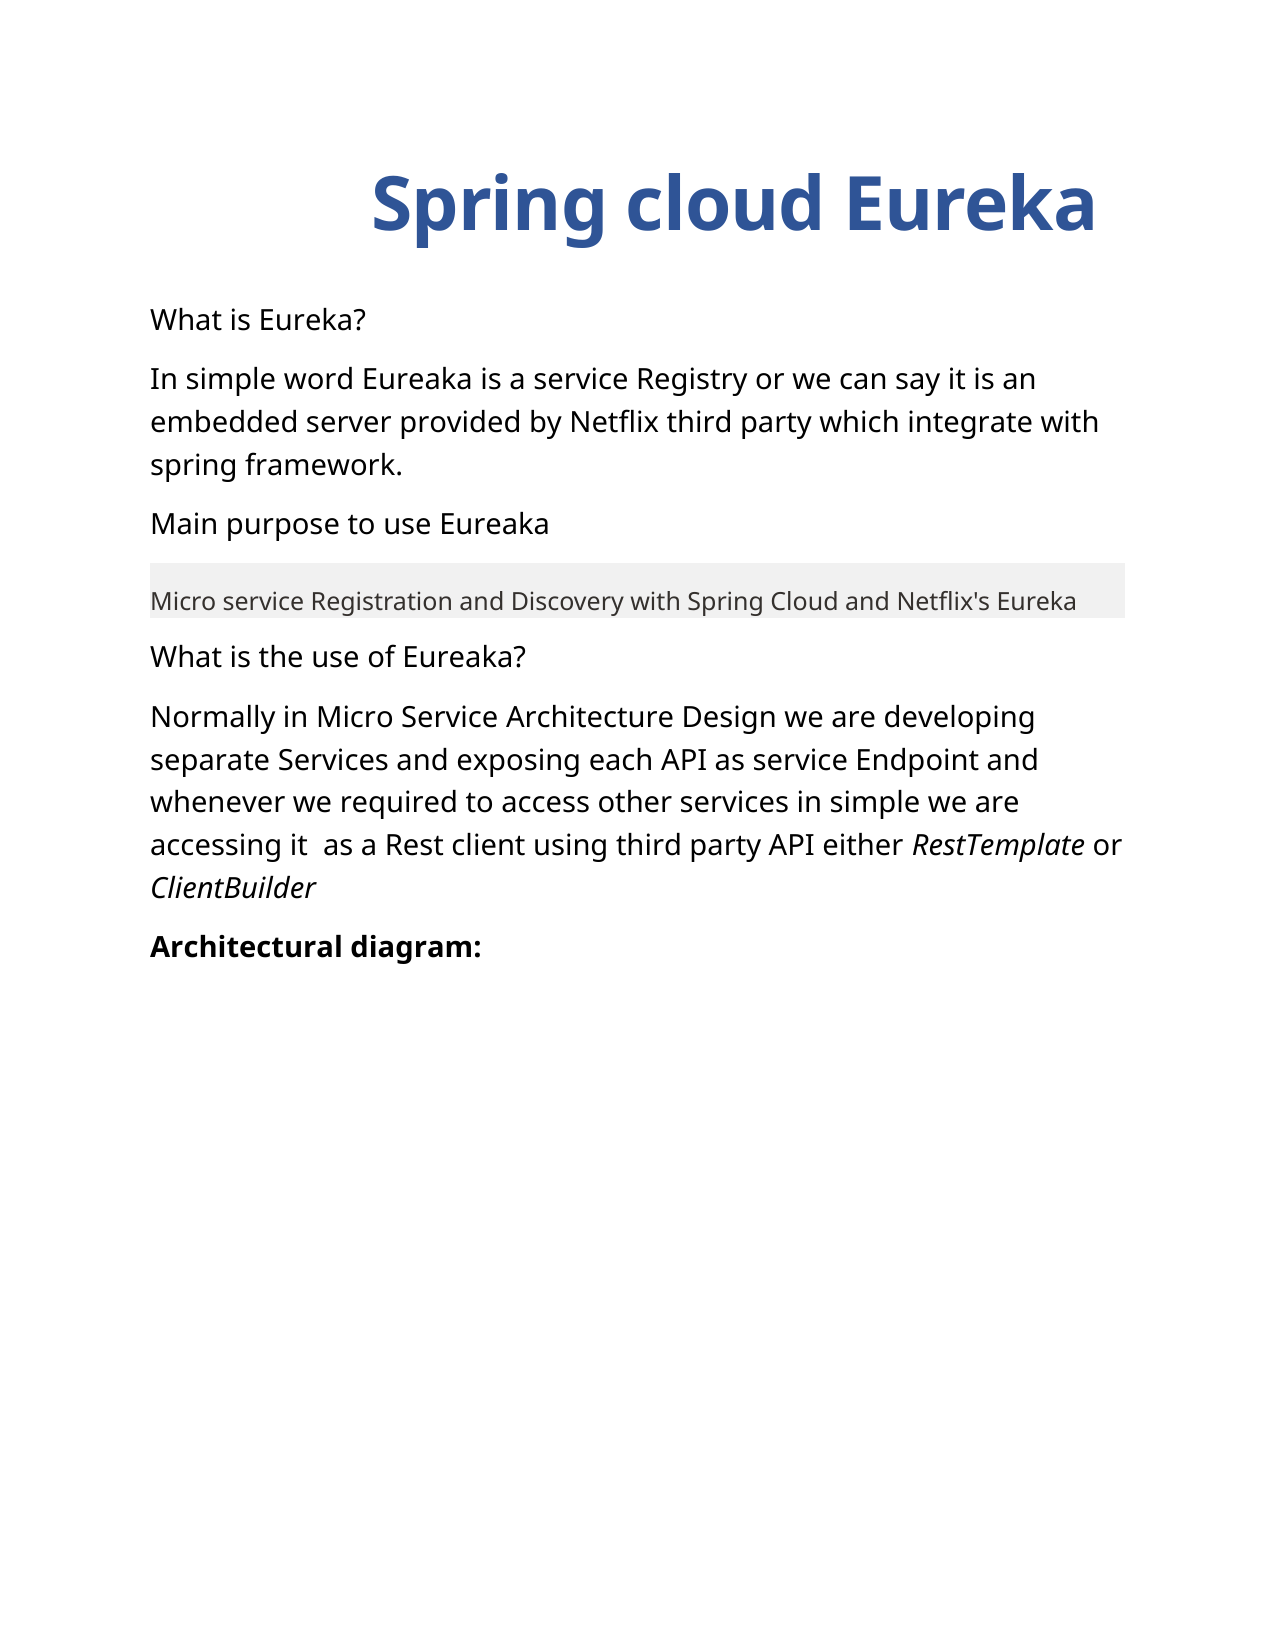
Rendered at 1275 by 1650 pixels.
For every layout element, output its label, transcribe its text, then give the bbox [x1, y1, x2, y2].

text What is Eureka? [150, 299, 1125, 339]
text What is the use of Eureaka? [150, 637, 1125, 676]
text Architectural diagram: [150, 927, 1125, 966]
text In simple word Eureaka is a service Registry or we can say it is an embedded server provided by Netflix third party which integrate with spring framework. [150, 358, 1125, 484]
text Normally in Micro Service Architecture Design we are developing separate Services and exposing each API as service Endpoint and whenever we required to access other services in simple we are accessing it as a Rest client using third party API either RestTemplate or ClientBuilder [150, 696, 1125, 907]
text Micro service Registration and Discovery with Spring Cloud and Netflix's Eureka [150, 563, 1125, 618]
title Spring cloud Eureka [150, 150, 1125, 252]
text Main purpose to use Eureaka [150, 504, 1125, 543]
